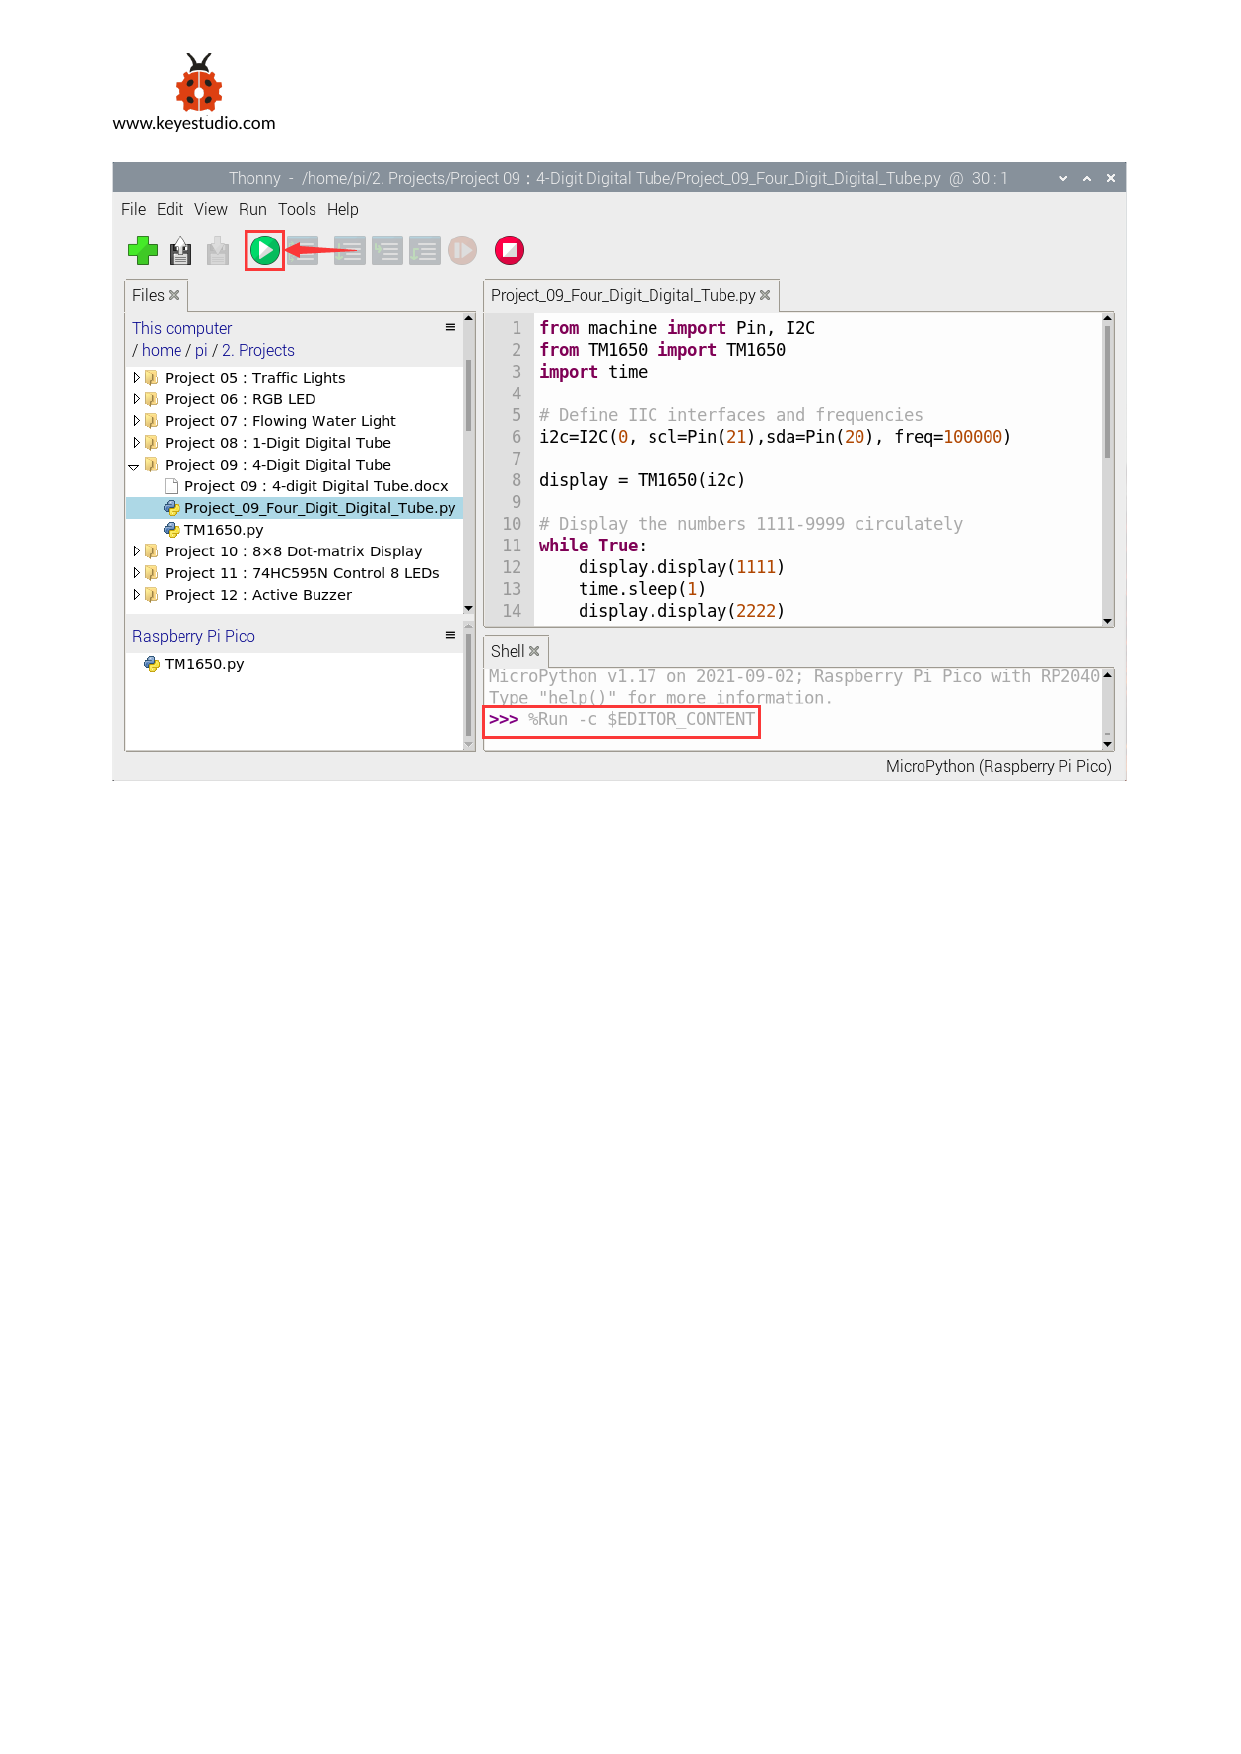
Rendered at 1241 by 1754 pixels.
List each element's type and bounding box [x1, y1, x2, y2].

picture [164, 53, 241, 116]
picture [112, 162, 1127, 781]
